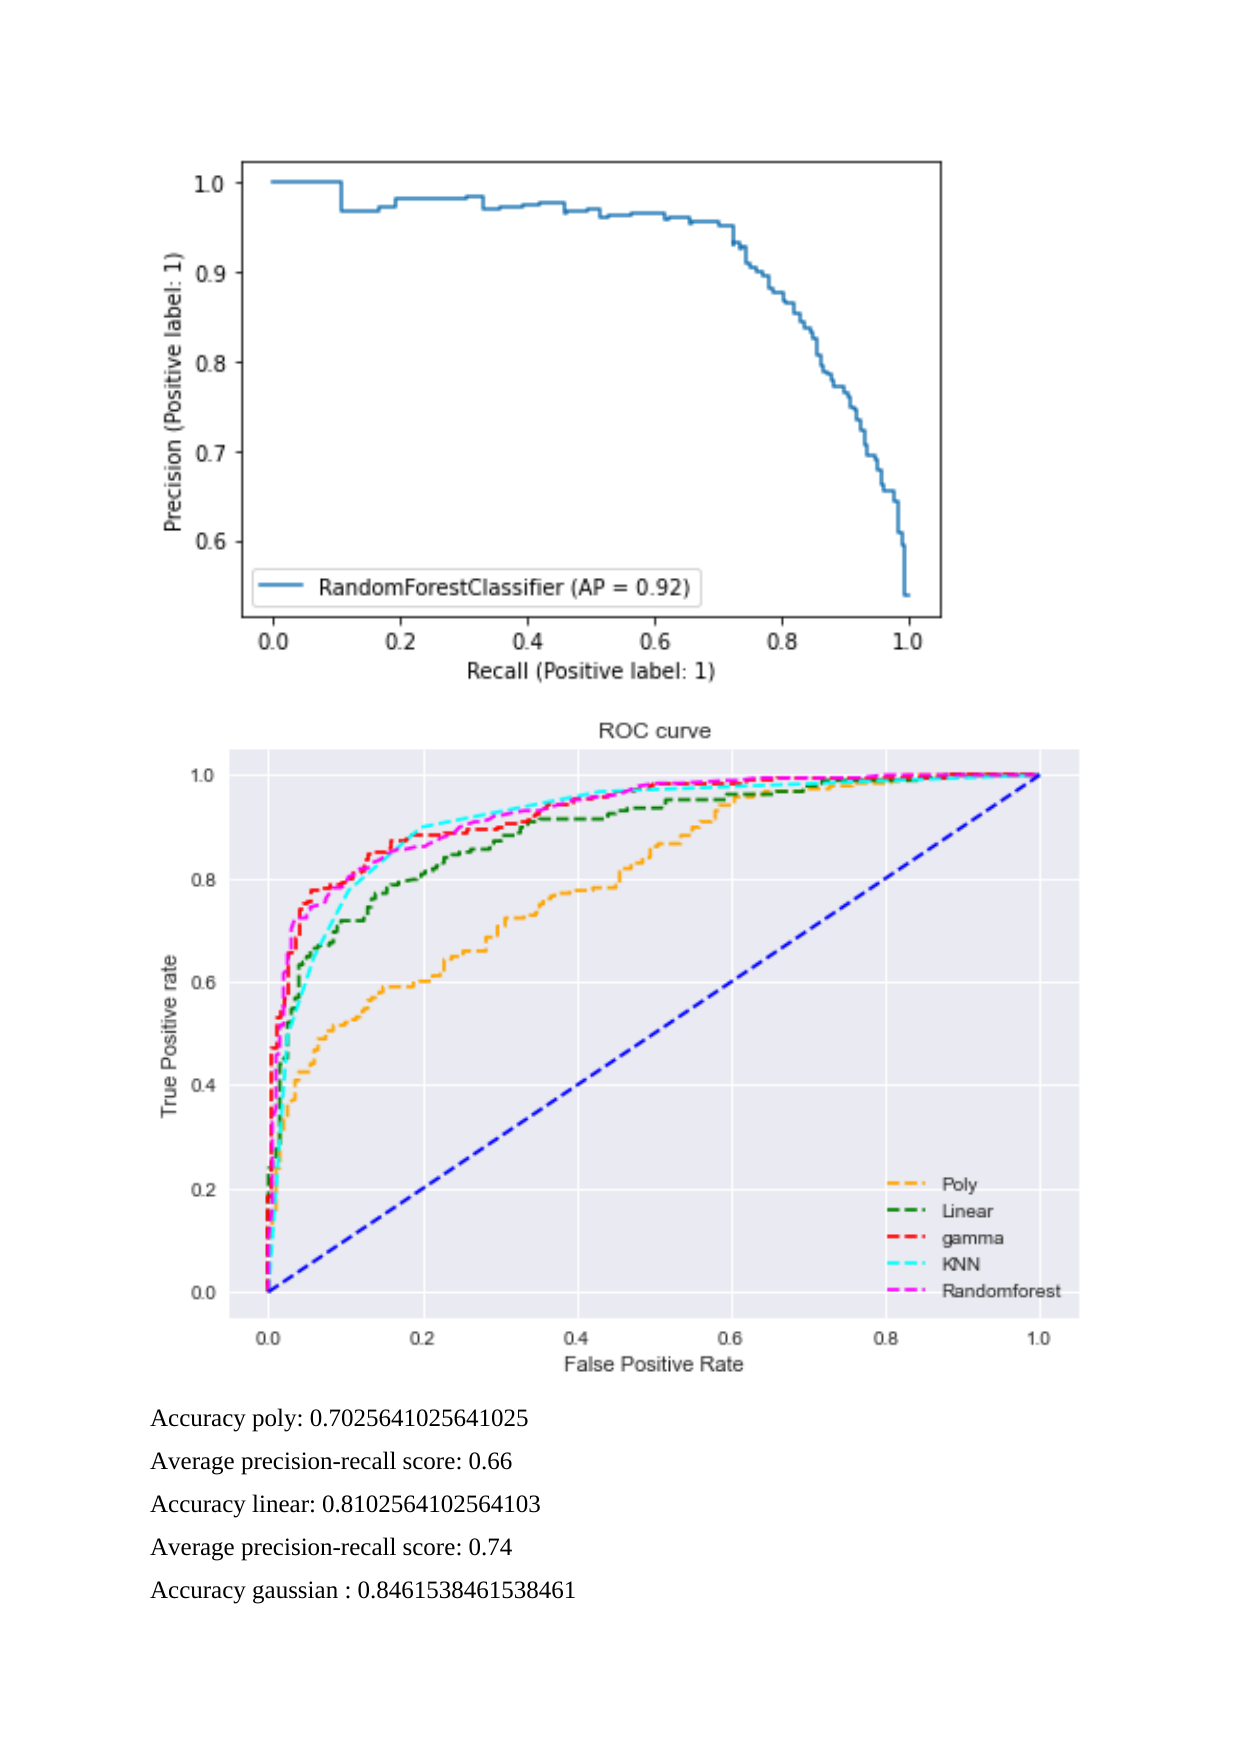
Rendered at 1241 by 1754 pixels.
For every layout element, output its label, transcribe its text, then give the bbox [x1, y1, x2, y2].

text Average precision-recall score: 0.74 [150, 1532, 1090, 1561]
text Accuracy poly: 0.7025641025641025 [150, 1403, 1090, 1431]
picture [150, 710, 1091, 1389]
text Accuracy linear: 0.8102564102564103 [150, 1489, 1090, 1518]
text Accuracy gaussian : 0.8461538461538461 [150, 1575, 1090, 1604]
picture [150, 150, 954, 696]
text Average precision-recall score: 0.66 [150, 1446, 1090, 1474]
